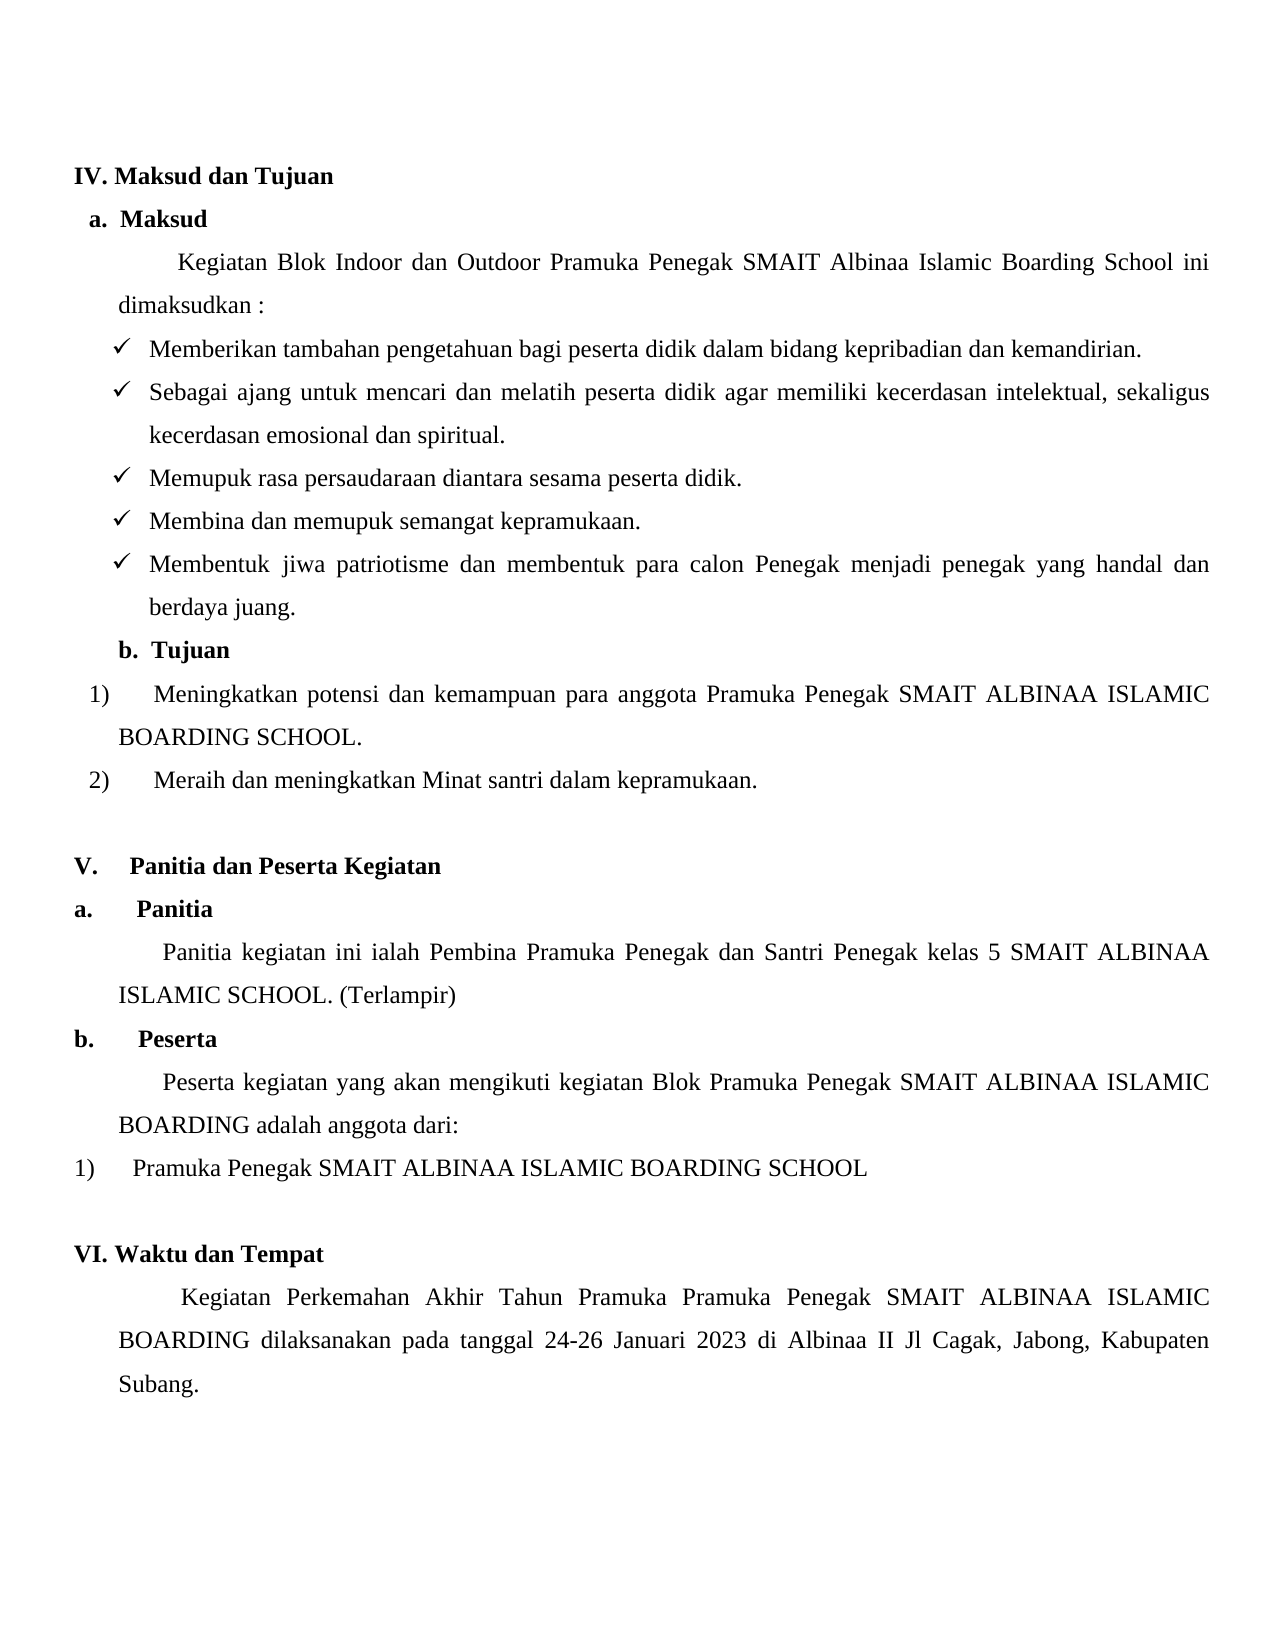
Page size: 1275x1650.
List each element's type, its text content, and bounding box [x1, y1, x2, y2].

text Kegiatan Perkemahan Akhir Tahun Pramuka Pramuka Penegak SMAIT ALBINAA ISLAMIC BOARDING dilaksanakan pada tanggal 24-26 Januari 2023 di Albinaa II Jl Cagak, Jabong, Kabupaten Subang. [118, 1282, 1211, 1397]
list Membina dan memupuk semangat kepramukaan. [111, 506, 1211, 535]
text Peserta kegiatan yang akan mengikuti kegiatan Blok Pramuka Penegak SMAIT ALBINAA ISLAMIC BOARDING adalah anggota dari: [118, 1067, 1211, 1139]
text a. Maksud [89, 204, 1211, 233]
text a. Panitia [74, 894, 1211, 923]
list Sebagai ajang untuk mencari dan melatih peserta didik agar memiliki kecerdasan intelektual, sekaligus kecerdasan emosional dan spiritual. [111, 377, 1211, 449]
list Memberikan tambahan pengetahuan bagi peserta didik dalam bidang kepribadian dan kemandirian. [111, 334, 1211, 362]
text 1) Pramuka Penegak SMAIT ALBINAA ISLAMIC BOARDING SCHOOL [74, 1153, 1211, 1182]
text VI. Waktu dan Tempat [74, 1239, 1211, 1268]
text IV. Maksud dan Tujuan [74, 161, 1211, 190]
list Memupuk rasa persaudaraan diantara sesama peserta didik. [111, 463, 1211, 492]
text b. Tujuan [118, 636, 1211, 664]
text 1) Meningkatkan potensi dan kemampuan para anggota Pramuka Penegak SMAIT ALBINAA ISLAMIC BOARDING SCHOOL. [89, 679, 1211, 751]
text Panitia kegiatan ini ialah Pembina Pramuka Penegak dan Santri Penegak kelas 5 SMAIT ALBINAA ISLAMIC SCHOOL. (Terlampir) [118, 937, 1211, 1009]
text 2) Meraih dan meningkatkan Minat santri dalam kepramukaan. [89, 765, 1211, 794]
text Kegiatan Blok Indoor dan Outdoor Pramuka Penegak SMAIT Albinaa Islamic Boarding School ini dimaksudkan : [118, 247, 1211, 319]
text b. Peserta [74, 1024, 1211, 1052]
text V. Panitia dan Peserta Kegiatan [74, 851, 1211, 880]
list Membentuk jiwa patriotisme dan membentuk para calon Penegak menjadi penegak yang handal dan berdaya juang. [111, 549, 1211, 621]
